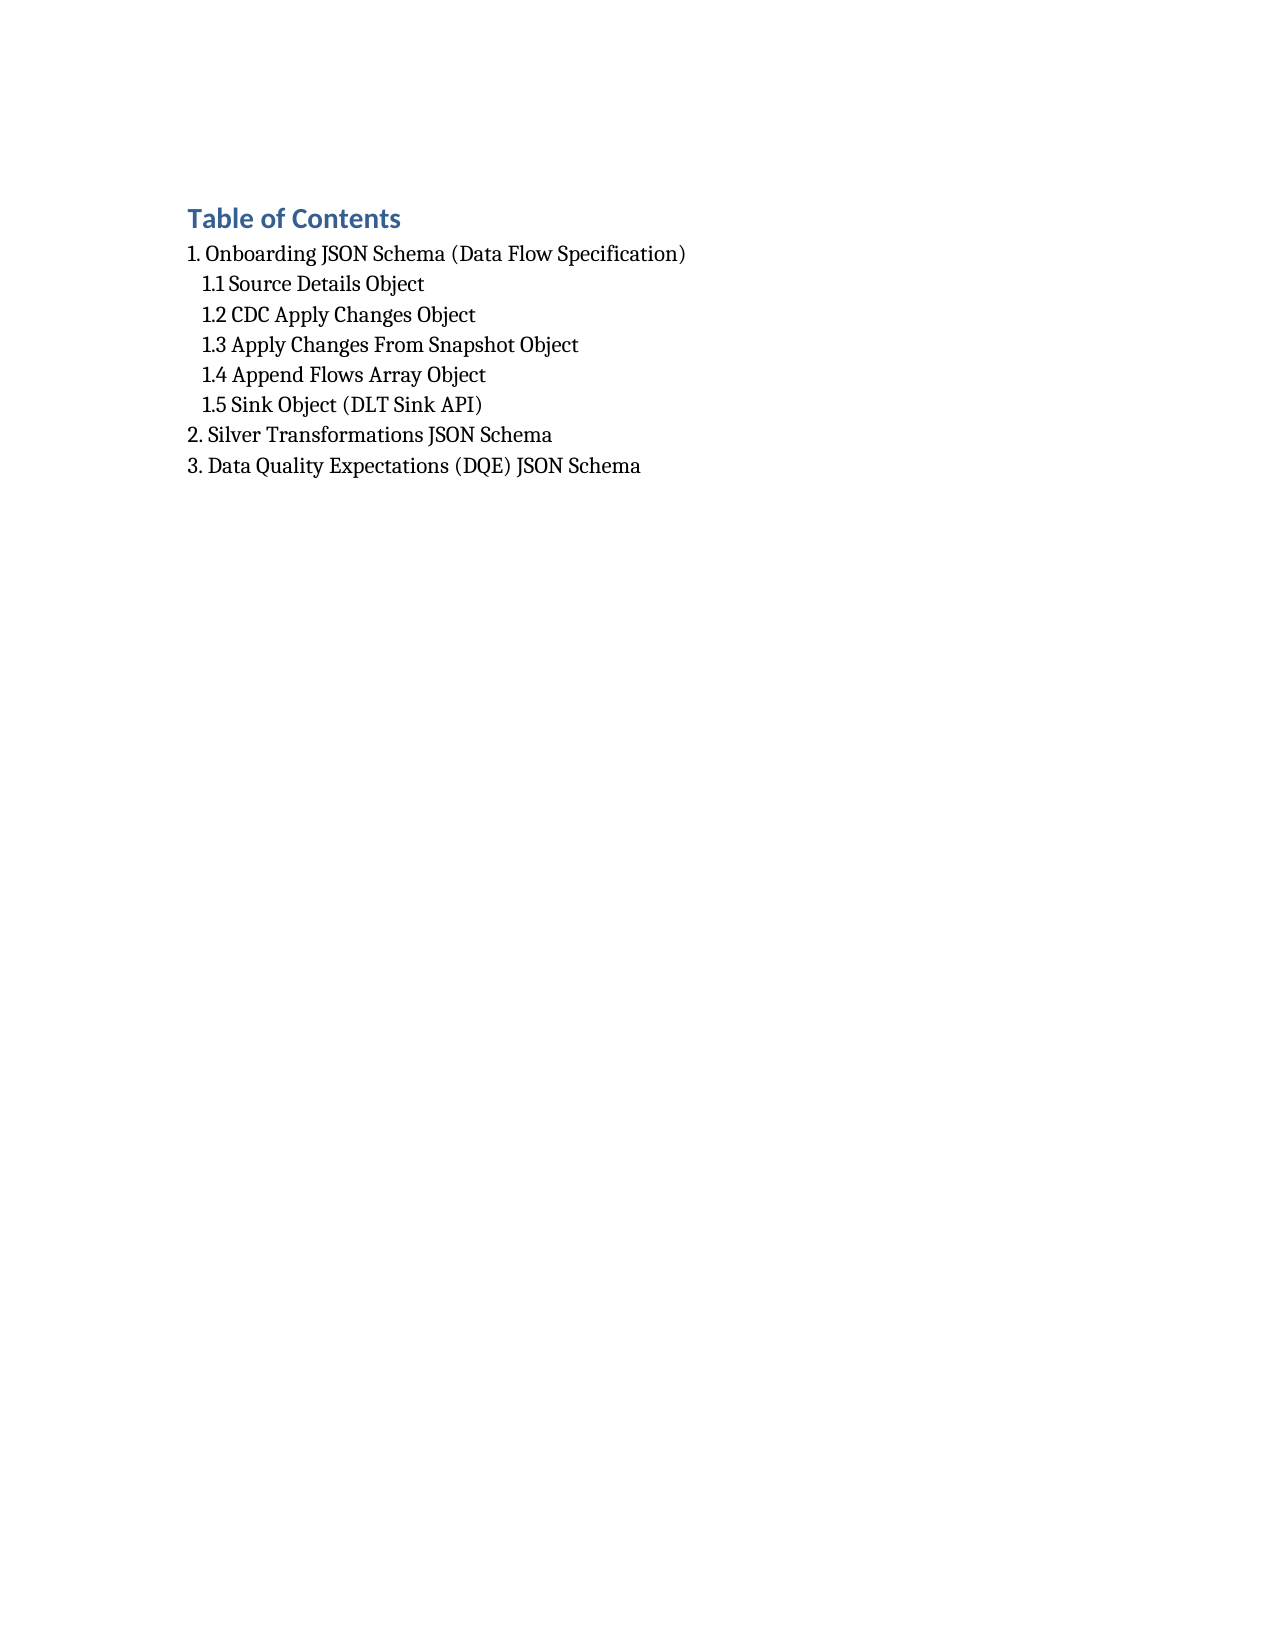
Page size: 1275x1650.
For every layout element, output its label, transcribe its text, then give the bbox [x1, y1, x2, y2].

subtitle Table of Contents [187, 200, 1087, 236]
text 1. Onboarding JSON Schema (Data Flow Specification) 1.1 Source Details Object 1.2 CDC Apply Changes Object 1.3 Apply Changes From Snapshot Object 1.4 Append Flows Array Object 1.5 Sink Object (DLT Sink API) 2. Silver Transformations JSON Schema 3. Data Quality Expectations (DQE) JSON Schema [187, 241, 1087, 509]
